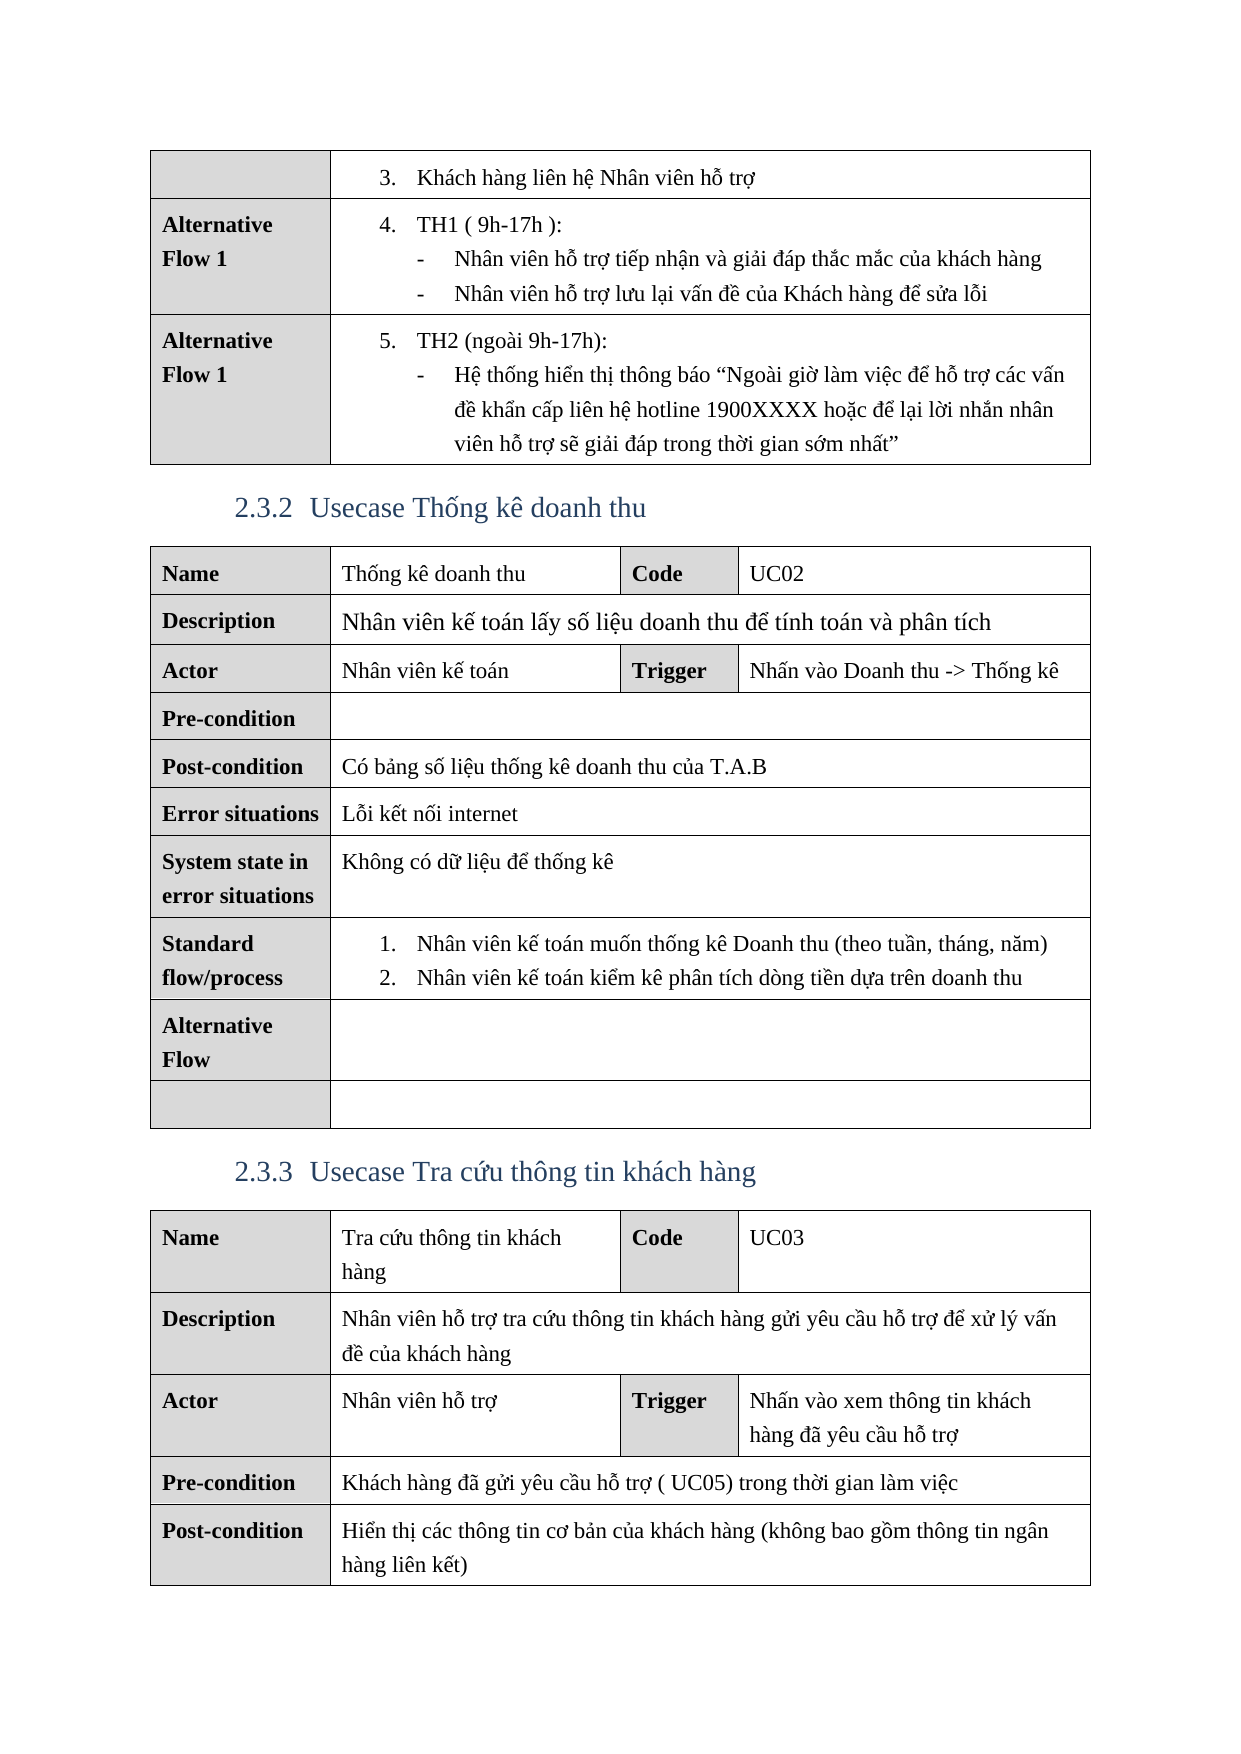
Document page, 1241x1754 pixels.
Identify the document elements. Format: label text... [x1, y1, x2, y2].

table_cell Standard flow/process [151, 918, 330, 998]
table_cell Nhấn vào xem thông tin khách hàng đã yêu cầu hỗ trợ [739, 1375, 1090, 1456]
table_cell Post-condition [151, 1505, 330, 1585]
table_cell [151, 151, 330, 198]
table_cell Error situations [151, 788, 330, 835]
table_header Code [621, 1211, 738, 1292]
table_cell Description [151, 595, 330, 644]
table_cell Lỗi kết nối internet [331, 788, 1090, 835]
table_header Name [151, 547, 330, 594]
table_cell [151, 1081, 330, 1128]
table_cell Hiển thị các thông tin cơ bản của khách hàng (không bao gồm thông tin ngân hàng liên kết) [331, 1505, 1090, 1585]
table_cell [331, 693, 1090, 739]
table_header Thống kê doanh thu [331, 547, 620, 594]
table_cell [331, 1000, 1090, 1080]
table_cell Trigger [621, 1375, 738, 1456]
table_cell Alternative Flow 1 [151, 199, 330, 314]
table_cell Nhân viên hỗ trợ tra cứu thông tin khách hàng gửi yêu cầu hỗ trợ để xử lý vấn đề của khách hàng [331, 1293, 1090, 1374]
table_cell Post-condition [151, 740, 330, 787]
table_cell Nhân viên kế toán muốn thống kê Doanh thu (theo tuần, tháng, năm) Nhân viên kế toán kiểm kê phân tích dòng tiền dựa trên doanh thu [331, 918, 1090, 998]
table_cell Description [151, 1293, 330, 1374]
table_cell [331, 1081, 1090, 1128]
table_cell Pre-condition [151, 693, 330, 739]
table_cell Không có dữ liệu để thống kê [331, 836, 1090, 917]
table_header Name [151, 1211, 330, 1292]
table_cell Pre-condition [151, 1457, 330, 1503]
table_cell System state in error situations [151, 836, 330, 917]
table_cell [331, 151, 1090, 198]
table_cell Nhân viên hỗ trợ [331, 1375, 620, 1456]
table_cell Alternative Flow 1 [151, 315, 330, 464]
table_cell TH1 ( 9h-17h ): Nhân viên hỗ trợ tiếp nhận và giải đáp thắc mắc của khách hàng Nhân viên hỗ trợ lưu lại vấn đề của Khách hàng để sửa lỗi [331, 199, 1090, 314]
table_cell Alternative Flow [151, 1000, 330, 1080]
table_cell Nhân viên kế toán [331, 645, 620, 692]
table_header UC02 [739, 547, 1090, 594]
subtitle Usecase Tra cứu thông tin khách hàng [234, 1154, 1090, 1188]
table_cell Có bảng số liệu thống kê doanh thu của T.A.B [331, 740, 1090, 787]
table_header Tra cứu thông tin khách hàng [331, 1211, 620, 1292]
table_cell Trigger [621, 645, 738, 692]
table_header Code [621, 547, 738, 594]
table_cell Actor [151, 645, 330, 692]
table_header UC03 [739, 1211, 1090, 1292]
table_cell Actor [151, 1375, 330, 1456]
subtitle Usecase Thống kê doanh thu [234, 490, 1090, 523]
table_cell TH2 (ngoài 9h-17h): Hệ thống hiển thị thông báo “Ngoài giờ làm việc để hỗ trợ các vấn đề khẩn cấp liên hệ hotline 1900XXXX hoặc để lại lời nhắn nhân viên hỗ trợ sẽ giải đáp trong thời gian sớm nhất” [331, 315, 1090, 464]
table_cell Khách hàng đã gửi yêu cầu hỗ trợ ( UC05) trong thời gian làm việc [331, 1457, 1090, 1503]
table_cell Nhấn vào Doanh thu -> Thống kê [739, 645, 1090, 692]
table_cell Nhân viên kế toán lấy số liệu doanh thu để tính toán và phân tích [331, 595, 1090, 644]
